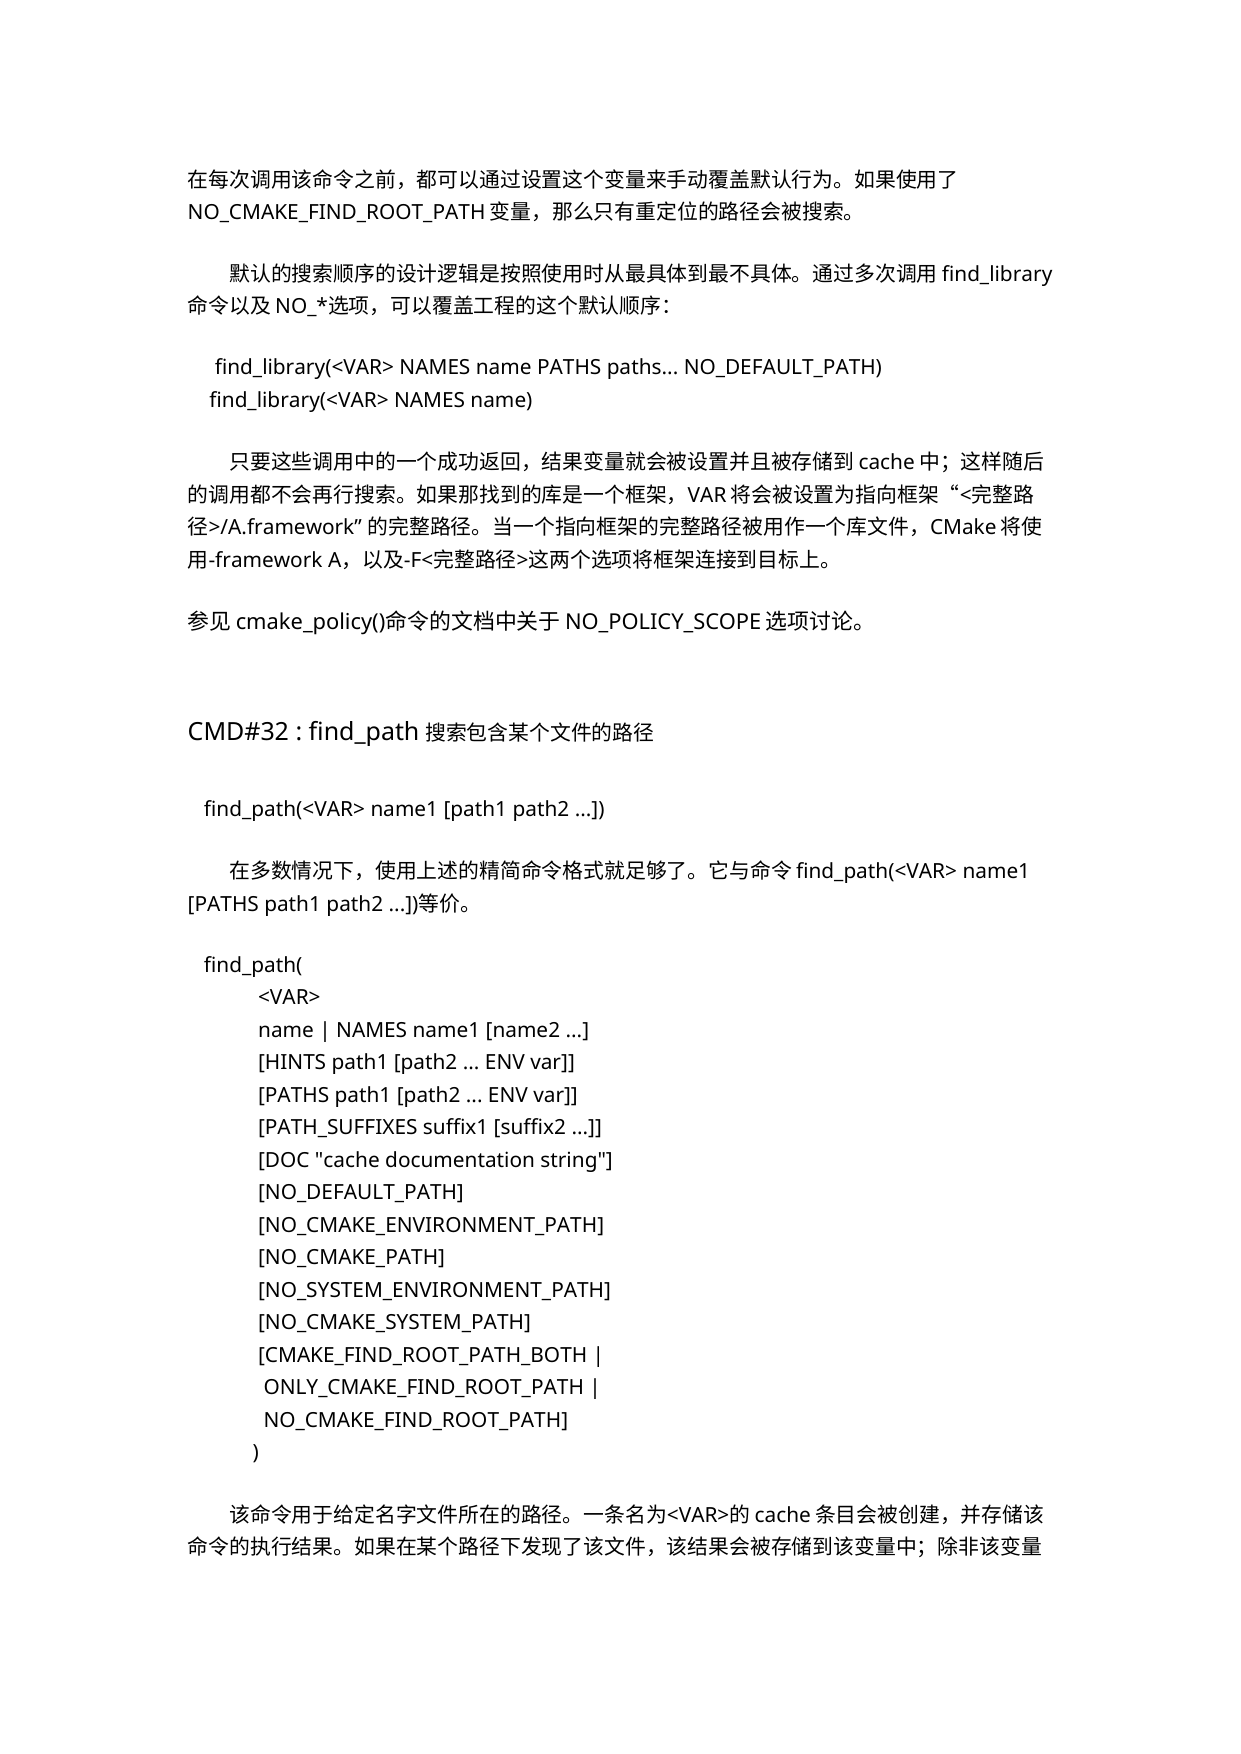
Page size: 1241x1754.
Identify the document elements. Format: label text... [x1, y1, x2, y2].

text find_path( <VAR> name | NAMES name1 [name2 ...] [HINTS path1 [path2 ... ENV var]] [PATHS path1 [path2 ... ENV var]] [PATH_SUFFIXES suffix1 [suffix2 ...]] [DOC "cache documentation string"] [NO_DEFAULT_PATH] [NO_CMAKE_ENVIRONMENT_PATH] [NO_CMAKE_PATH] [NO_SYSTEM_ENVIRONMENT_PATH] [NO_CMAKE_SYSTEM_PATH] [CMAKE_FIND_ROOT_PATH_BOTH | ONLY_CMAKE_FIND_ROOT_PATH | NO_CMAKE_FIND_ROOT_PATH] ) [187, 948, 1053, 1468]
text CMD#32 : find_path 搜索包含某个文件的路径 [187, 698, 1053, 763]
text 默认的搜索顺序的设计逻辑是按照使用时从最具体到最不具体。通过多次调用find_library命令以及NO_*选项，可以覆盖工程的这个默认顺序： [187, 256, 1053, 321]
text 只要这些调用中的一个成功返回，结果变量就会被设置并且被存储到cache中；这样随后的调用都不会再行搜索。如果那找到的库是一个框架，VAR将会被设置为指向框架“<完整路径>/A.framework” 的完整路径。当一个指向框架的完整路径被用作一个库文件，CMake将使用-framework A，以及-F<完整路径>这两个选项将框架连接到目标上。 [187, 444, 1053, 574]
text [187, 1497, 1053, 1562]
text find_library(<VAR> NAMES name PATHS paths... NO_DEFAULT_PATH) find_library(<VAR> NAMES name) [187, 350, 1053, 415]
text 在多数情况下，使用上述的精简命令格式就足够了。它与命令find_path(<VAR> name1 [PATHS path1 path2 ...])等价。 [187, 854, 1053, 919]
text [187, 162, 1053, 227]
text find_path(<VAR> name1 [path1 path2 ...]) [187, 792, 1053, 824]
text 参见cmake_policy()命令的文档中关于NO_POLICY_SCOPE选项讨论。 [187, 604, 1053, 636]
